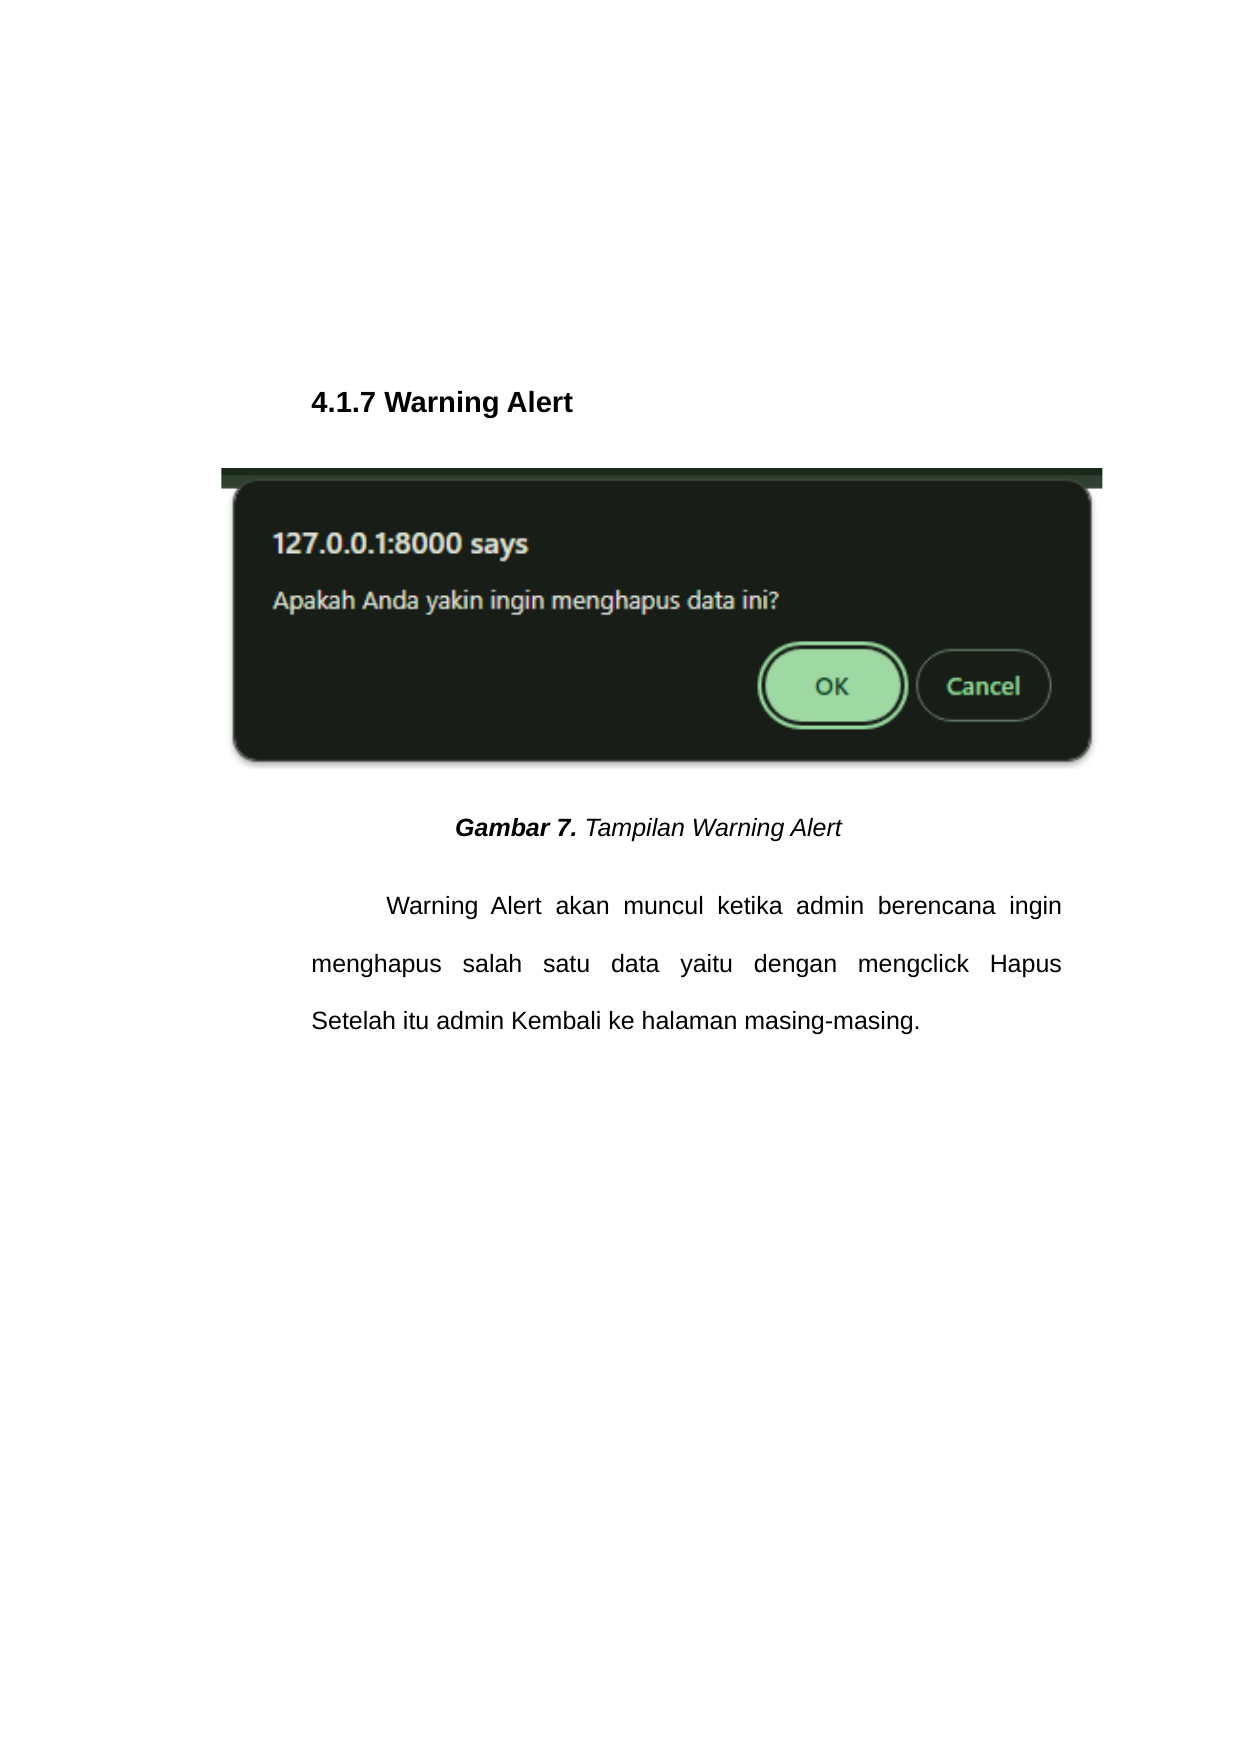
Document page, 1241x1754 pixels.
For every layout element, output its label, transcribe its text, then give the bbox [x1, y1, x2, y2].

picture [221, 468, 1103, 769]
text Warning Alert akan muncul ketika admin berencana ingin menghapus salah satu data yaitu dengan mengclick Hapus Setelah itu admin Kembali ke halaman masing-masing. [311, 891, 1063, 1035]
subtitle 4.1.7 Warning Alert [311, 384, 1063, 418]
